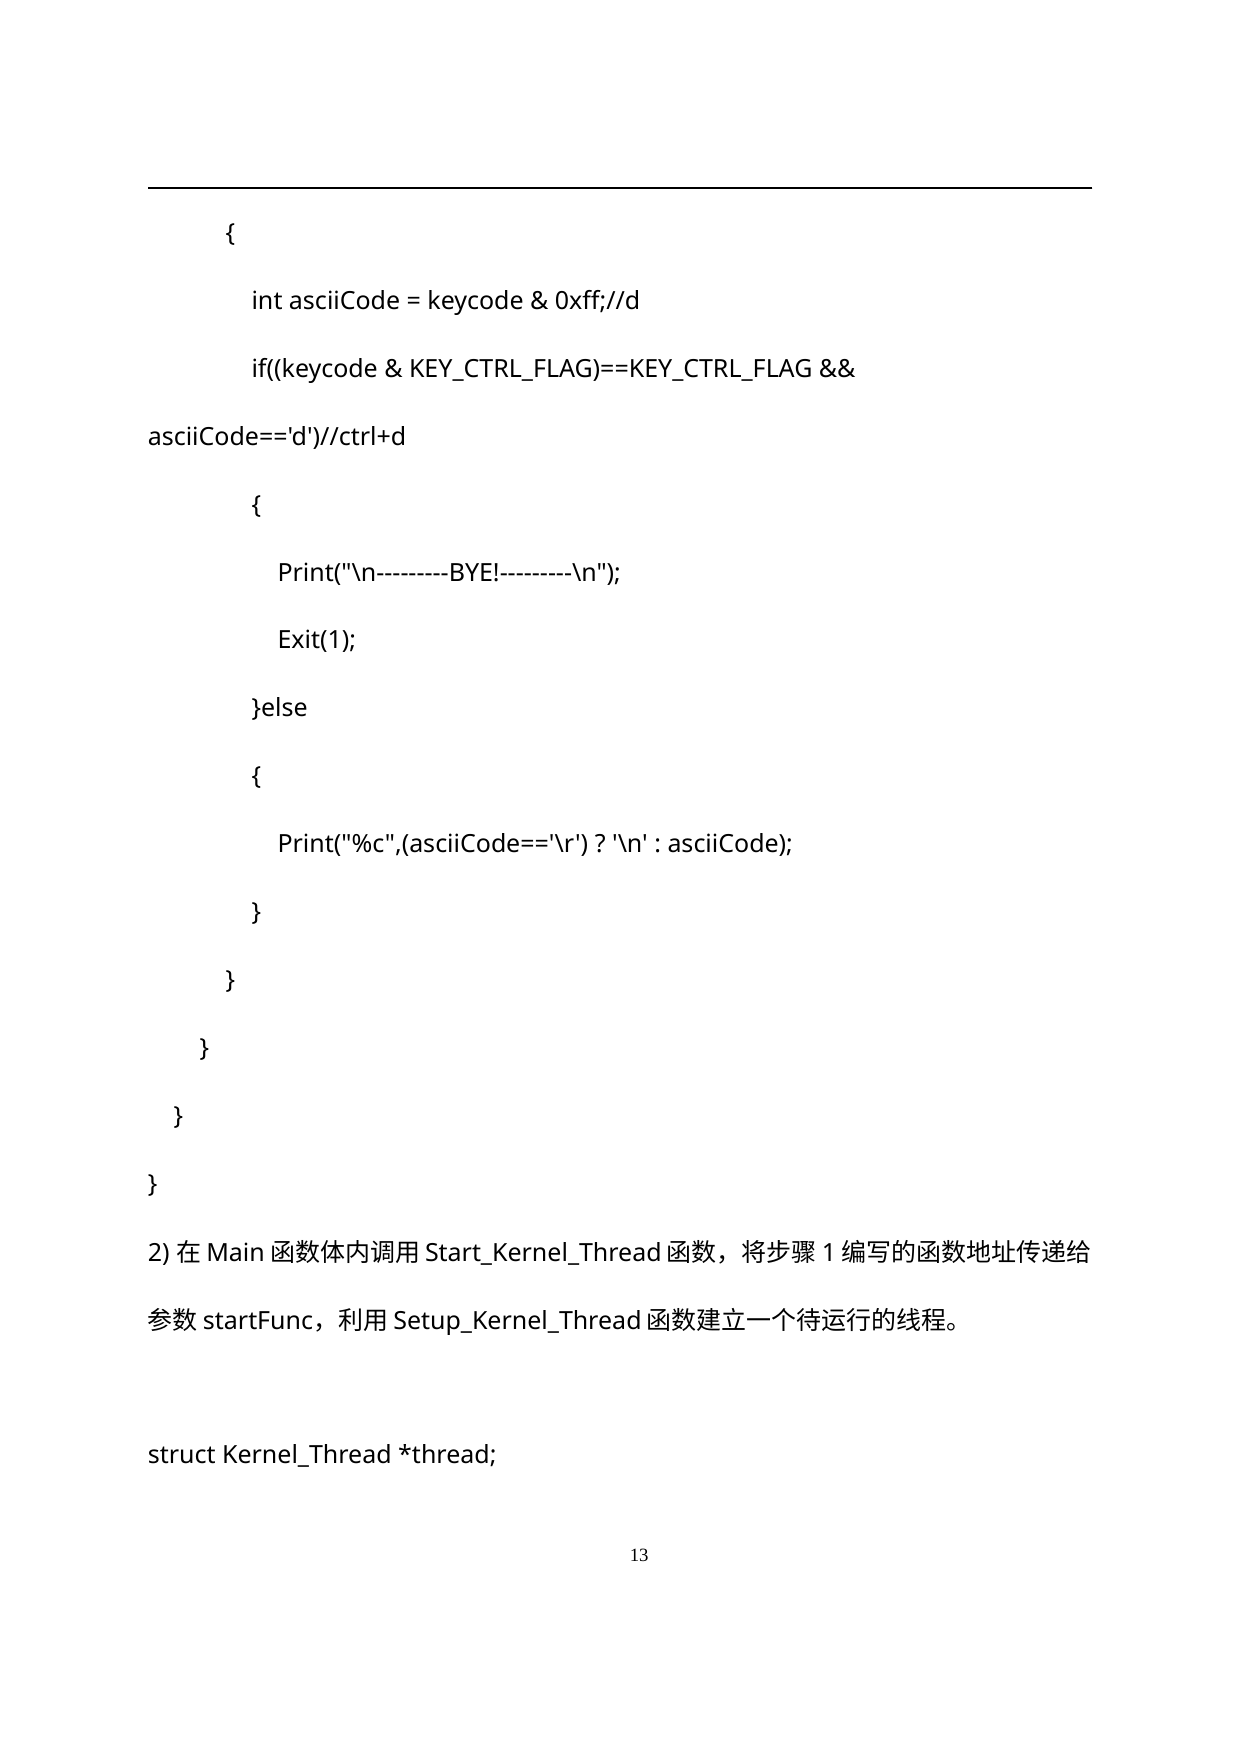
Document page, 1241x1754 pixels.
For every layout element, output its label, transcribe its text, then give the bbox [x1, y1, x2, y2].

text } [148, 1149, 1092, 1217]
text } [148, 1013, 1092, 1081]
text 2) 在Main函数体内调用Start_Kernel_Thread函数，将步骤1编写的函数地址传递给参数startFunc，利用Setup_Kernel_Thread函数建立一个待运行的线程。 [148, 1217, 1092, 1352]
text int asciiCode = keycode & 0xff;//d [148, 266, 1092, 334]
text Print("%c",(asciiCode=='\r') ? '\n' : asciiCode); [148, 809, 1092, 877]
text Print("\n---------BYE!---------\n"); [148, 537, 1092, 605]
text { [148, 469, 1092, 537]
text } [148, 1081, 1092, 1149]
text } [148, 877, 1092, 945]
text Exit(1); [148, 605, 1092, 673]
text }else [148, 673, 1092, 741]
text { [148, 198, 1092, 266]
text if((keycode & KEY_CTRL_FLAG)==KEY_CTRL_FLAG && asciiCode=='d')//ctrl+d [148, 334, 1092, 469]
text struct Kernel_Thread *thread; [148, 1420, 1092, 1488]
text } [148, 945, 1092, 1013]
text { [148, 741, 1092, 809]
